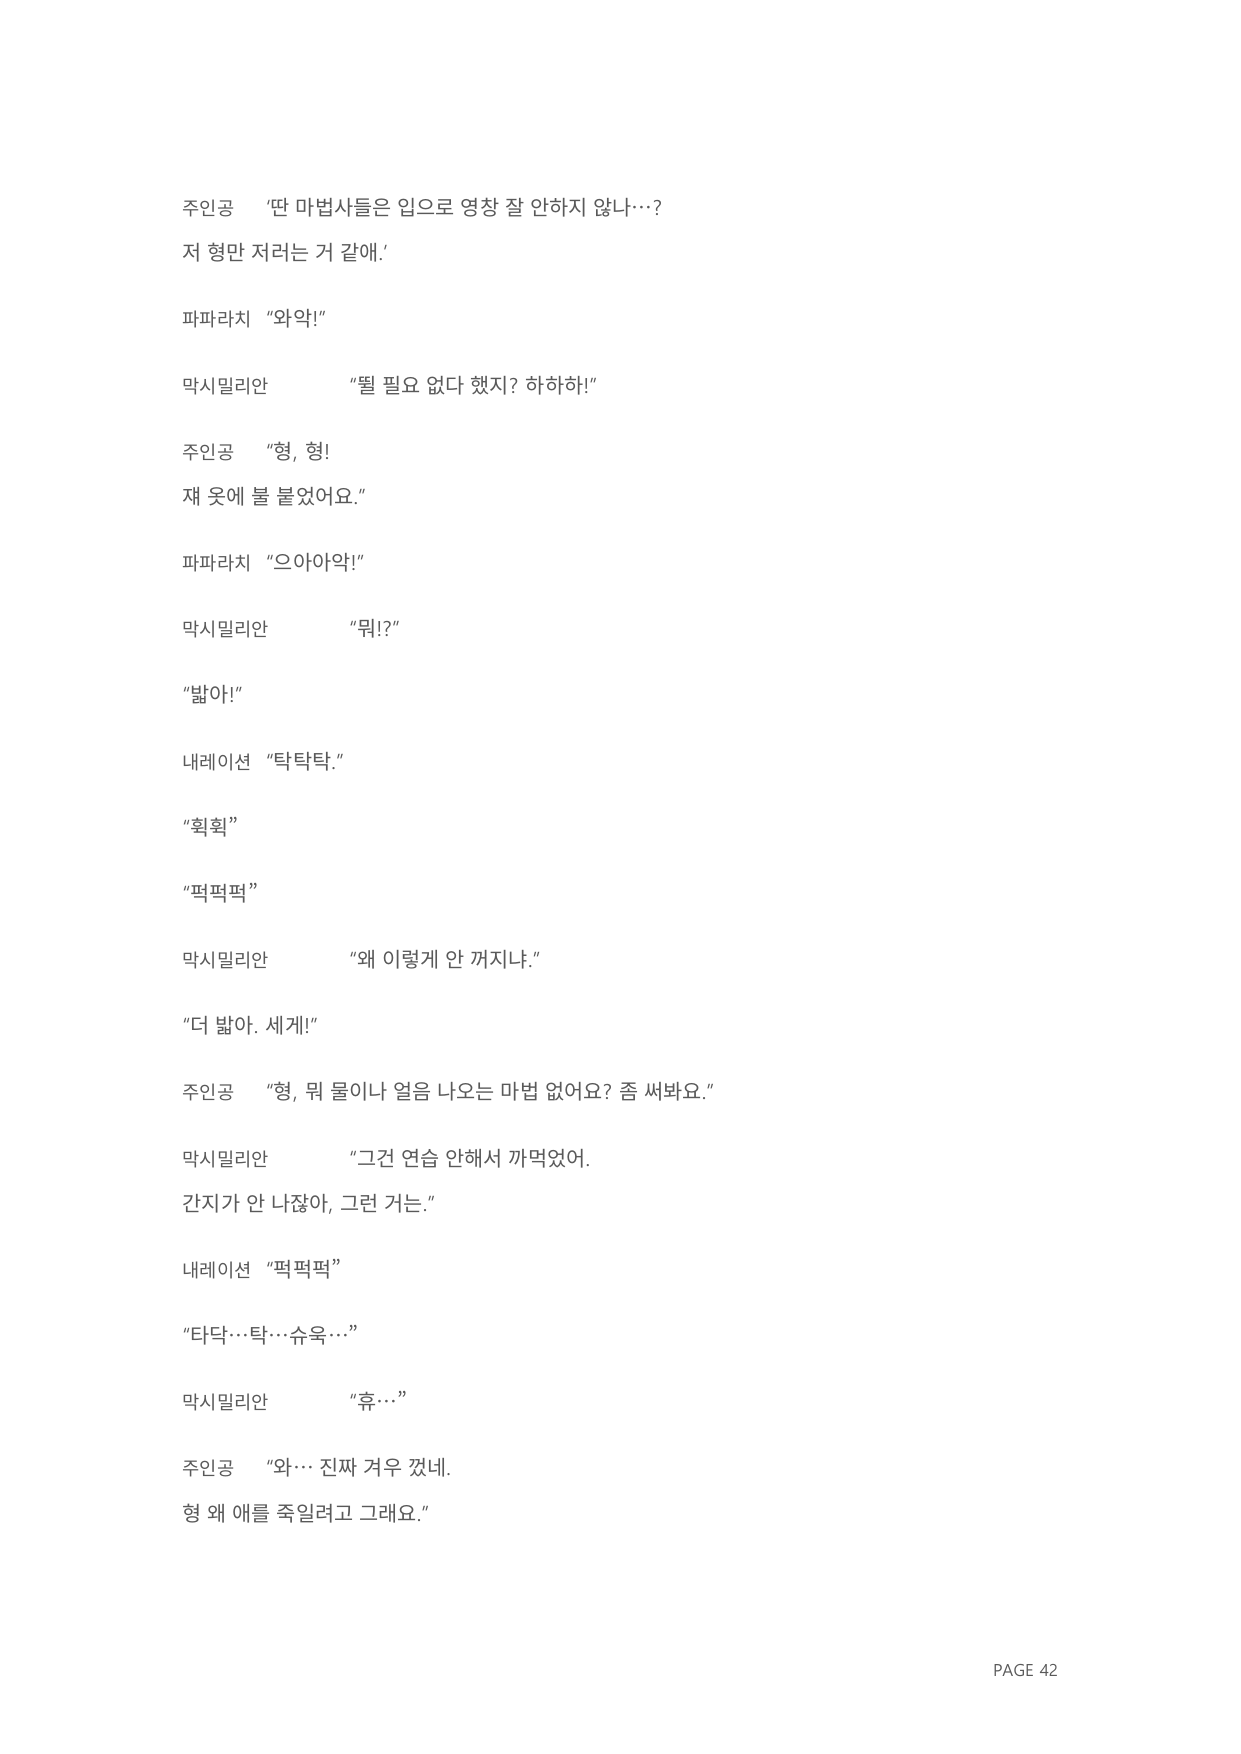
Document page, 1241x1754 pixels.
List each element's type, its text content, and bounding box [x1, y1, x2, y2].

text “타닥…탁…슈욱…” [182, 1319, 1058, 1349]
text 막시밀리안 “휴…” [182, 1386, 1058, 1416]
text 파파라치 “와악!” [182, 303, 1058, 333]
text 주인공 “와… 진짜 겨우 껐네. 형 왜 애를 죽일려고 그래요.” [182, 1452, 1058, 1527]
text 내레이션 “탁탁탁.” [182, 745, 1058, 775]
text 주인공 ‘딴 마법사들은 입으로 영창 잘 안하지 않나…? 저 형만 저러는 거 같애.’ [182, 191, 1058, 267]
text 막시밀리안 “그건 연습 안해서 까먹었어. 간지가 안 나잖아, 그런 거는.” [182, 1142, 1058, 1217]
text 주인공 “형, 뭐 물이나 얼음 나오는 마법 없어요? 좀 써봐요.” [182, 1076, 1058, 1106]
text “밟아!” [182, 679, 1058, 709]
text 내레이션 “퍽퍽퍽” [182, 1253, 1058, 1283]
text “더 밟아. 세게!” [182, 1009, 1058, 1040]
text “휙휙” [182, 811, 1058, 841]
text 막시밀리안 “왜 이렇게 안 꺼지냐.” [182, 943, 1058, 973]
text 파파라치 “으아아악!” [182, 546, 1058, 577]
text 막시밀리안 “뛸 필요 없다 했지? 하하하!” [182, 369, 1058, 399]
text 주인공 “형, 형! 쟤 옷에 불 붙었어요.” [182, 435, 1058, 511]
text 막시밀리안 “뭐!?” [182, 613, 1058, 643]
text “퍽퍽퍽” [182, 877, 1058, 907]
